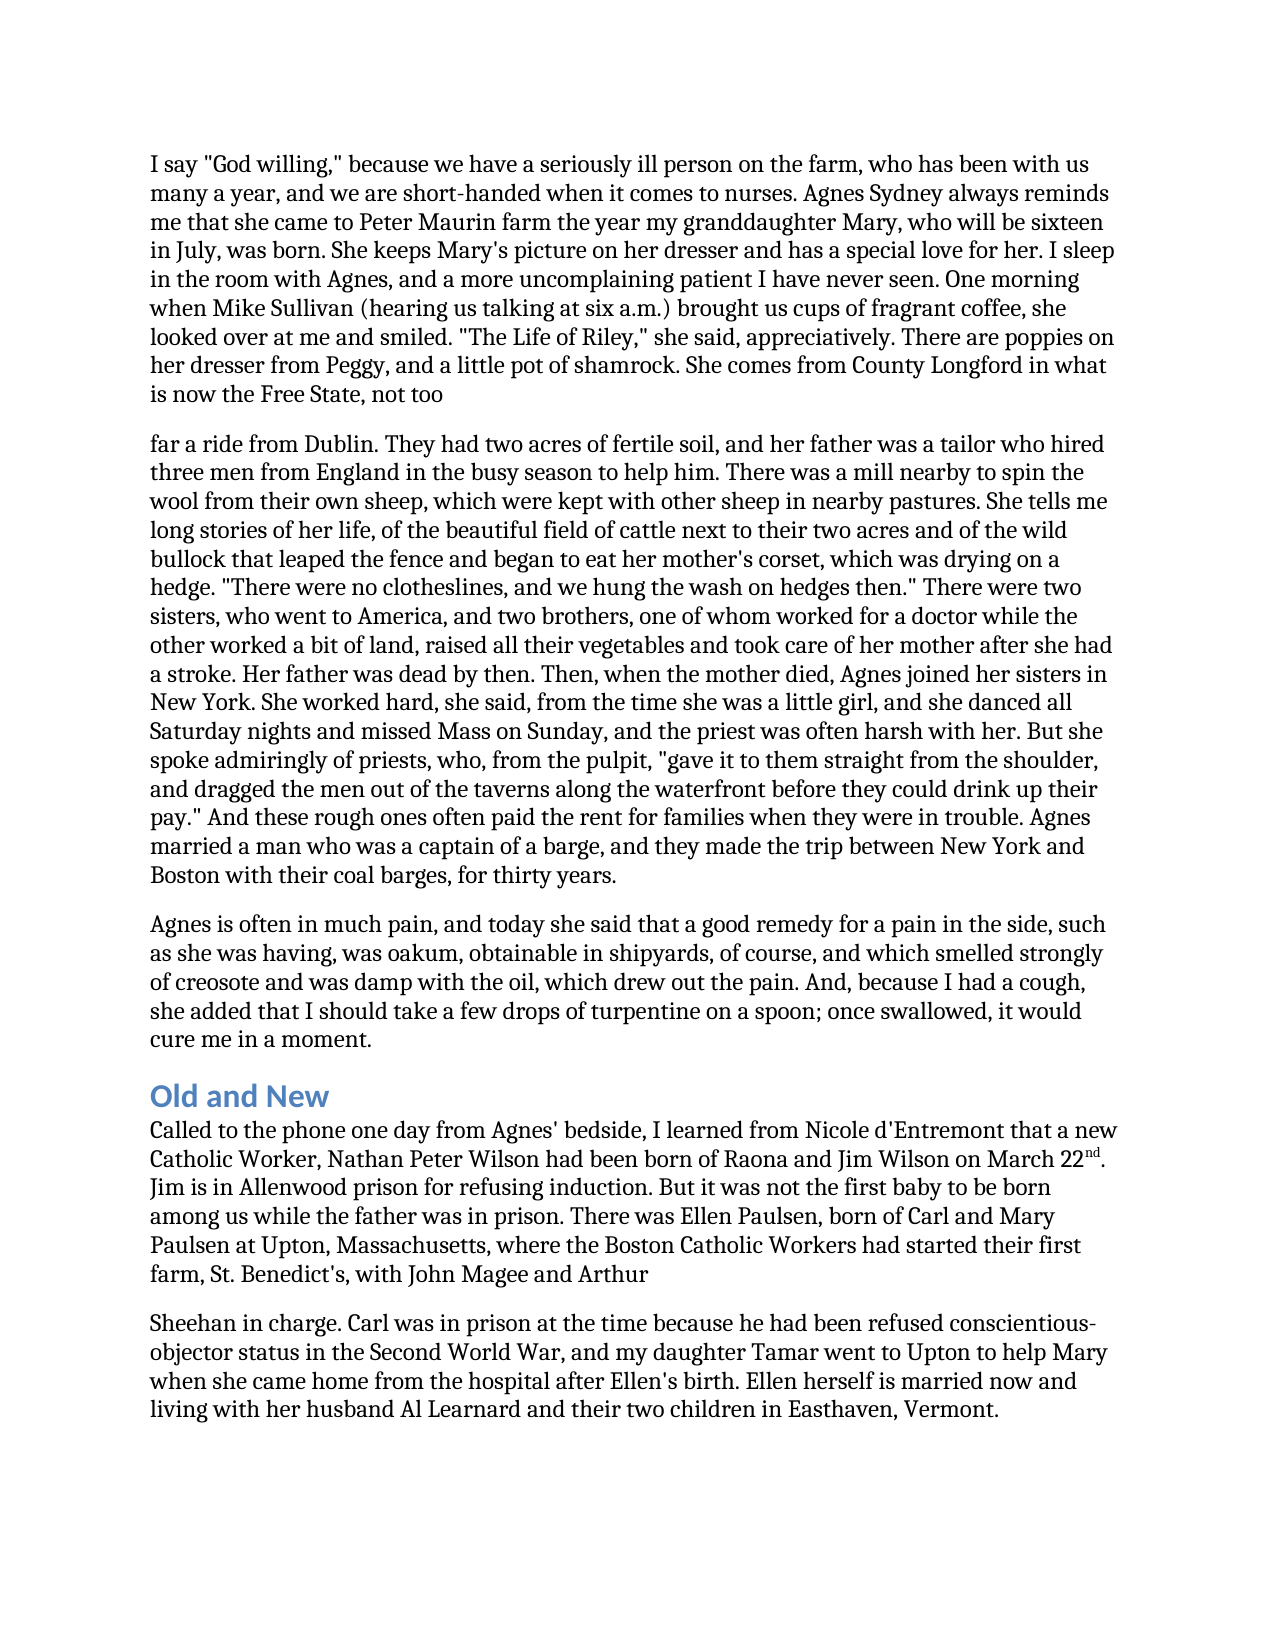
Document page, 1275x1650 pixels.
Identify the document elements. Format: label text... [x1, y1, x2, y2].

text far a ride from Dublin. They had two acres of fertile soil, and her father was a tailor who hired three men from England in the busy season to help him. There was a mill nearby to spin the wool from their own sheep, which were kept with other sheep in nearby pastures. She tells me long stories of her life, of the beautiful field of cattle next to their two acres and of the wild bullock that leaped the fence and began to eat her mother's corset, which was drying on a hedge. "There were no clotheslines, and we hung the wash on hedges then." There were two sisters, who went to America, and two brothers, one of whom worked for a doctor while the other worked a bit of land, raised all their vegetables and took care of her mother after she had a stroke. Her father was dead by then. Then, when the mother died, Agnes joined her sisters in New York. She worked hard, she said, from the time she was a little girl, and she danced all Saturday nights and missed Mass on Sunday, and the priest was often harsh with her. But she spoke admiringly of priests, who, from the pulpit, "gave it to them straight from the shoulder, and dragged the men out of the taverns along the waterfront before they could drink up their pay." And these rough ones often paid the rent for families when they were in trouble. Agnes married a man who was a captain of a barge, and they made the trip between New York and Boston with their coal barges, for thirty years. [150, 429, 1125, 889]
subtitle Old and New [150, 1075, 1125, 1116]
text I say "God willing," because we have a seriously ill person on the farm, who has been with us many a year, and we are short-handed when it comes to nurses. Agnes Sydney always reminds me that she came to Peter Maurin farm the year my granddaughter Mary, who will be sixteen in July, was born. She keeps Mary's picture on her dresser and has a special love for her. I sleep in the room with Agnes, and a more uncomplaining patient I have never seen. One morning when Mike Sullivan (hearing us talking at six a.m.) brought us cups of fragrant coffee, she looked over at me and smiled. "The Life of Riley," she said, appreciatively. There are poppies on her dresser from Peggy, and a little pot of shamrock. She comes from County Longford in what is now the Free State, not too [150, 150, 1125, 409]
text Agnes is often in much pain, and today she said that a good remedy for a pain in the side, such as she was having, was oakum, obtainable in shipyards, of course, and which smelled strongly of creosote and was damp with the oil, which drew out the pain. And, because I had a cough, she added that I should take a few drops of turpentine on a spoon; once swallowed, it would cure me in a moment. [150, 910, 1125, 1054]
text Called to the phone one day from Agnes' bedside, I learned from Nicole d'Entremont that a new Catholic Worker, Nathan Peter Wilson had been born of Raona and Jim Wilson on March 22nd. Jim is in Allenwood prison for refusing induction. But it was not the first baby to be born among us while the father was in prison. There was Ellen Paulsen, born of Carl and Mary Paulsen at Upton, Massachusetts, where the Boston Catholic Workers had started their first farm, St. Benedict's, with John Magee and Arthur [150, 1116, 1125, 1288]
text Sheehan in charge. Carl was in prison at the time because he had been refused conscientious-objector status in the Second World War, and my daughter Tamar went to Upton to help Mary when she came home from the hospital after Ellen's birth. Ellen herself is married now and living with her husband Al Learnard and their two children in Easthaven, Vermont. [150, 1309, 1125, 1424]
